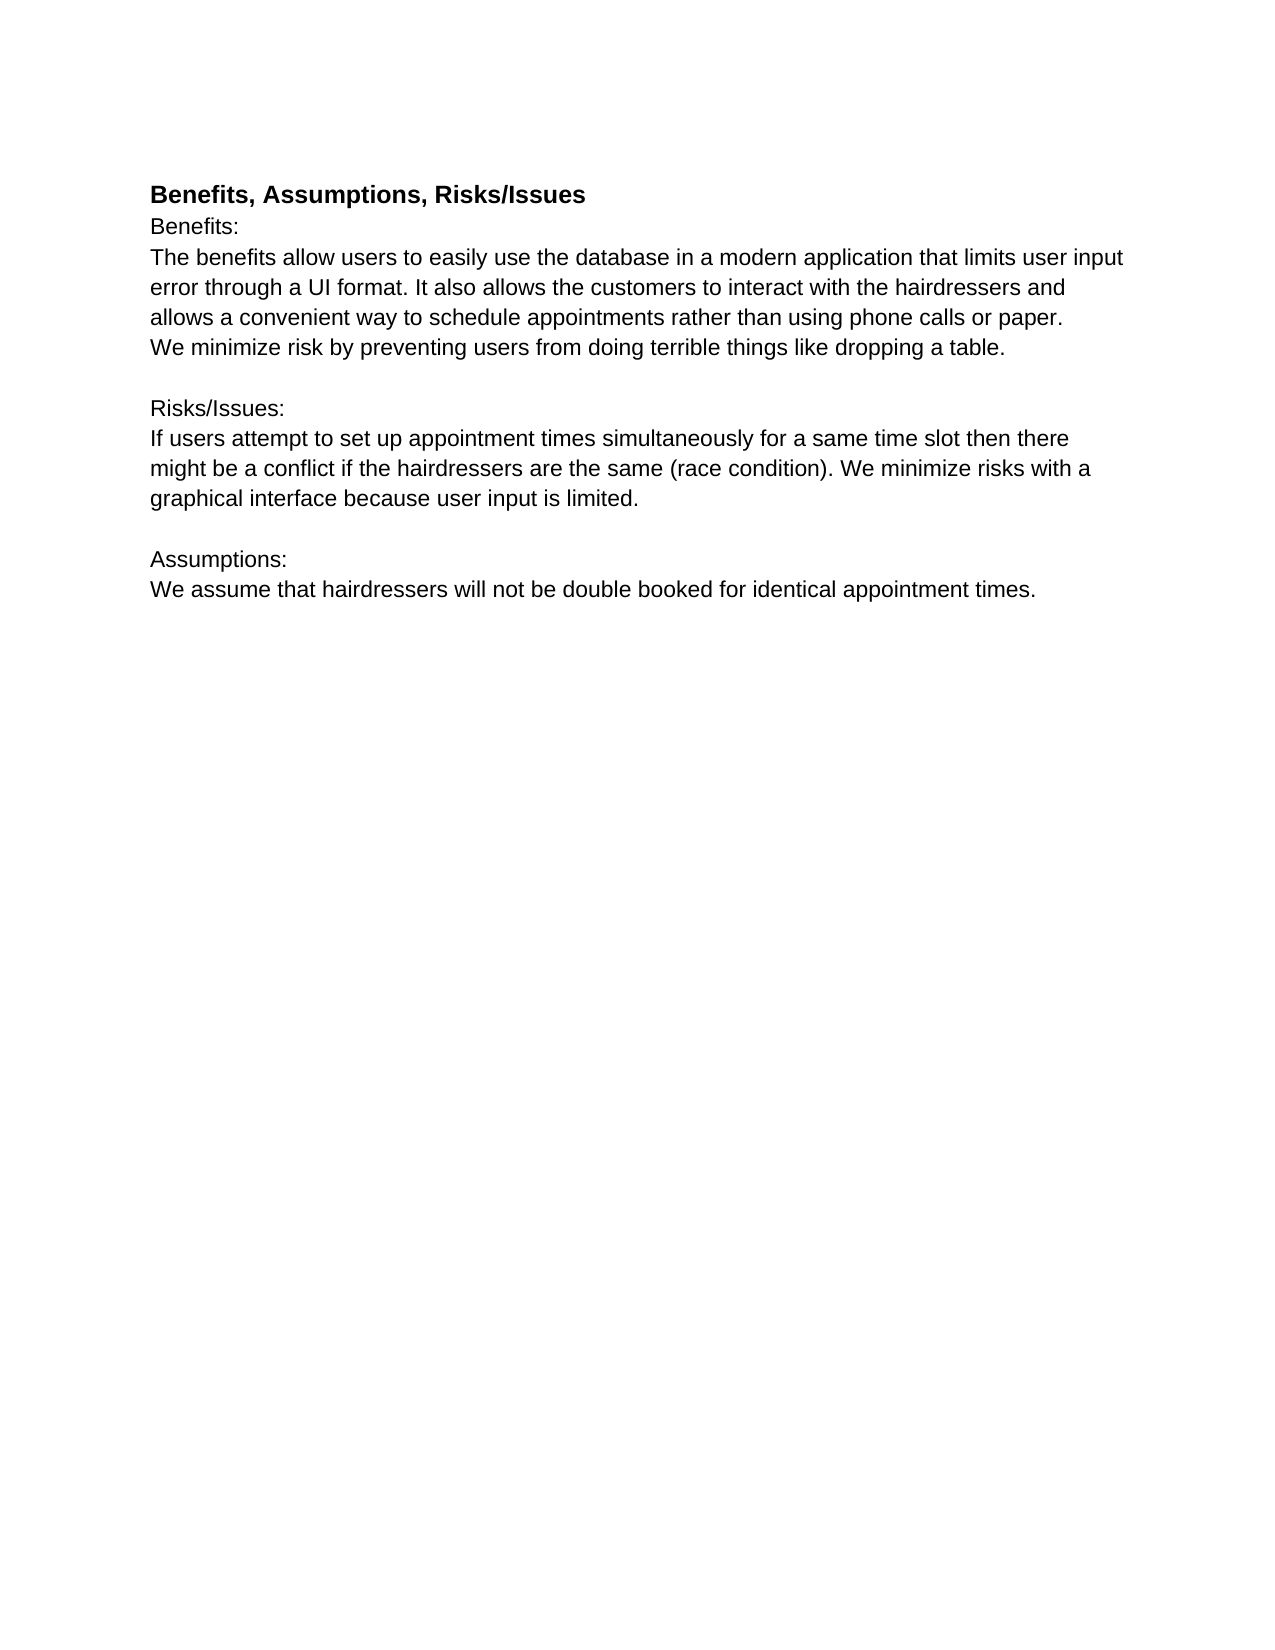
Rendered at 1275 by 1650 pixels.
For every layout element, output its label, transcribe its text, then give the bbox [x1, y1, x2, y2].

text Benefits, Assumptions, Risks/Issues [150, 180, 1125, 209]
text We assume that hairdressers will not be double booked for identical appointment times. [150, 576, 1125, 602]
text We minimize risk by preventing users from doing terrible things like dropping a table. [150, 334, 1125, 360]
text The benefits allow users to easily use the database in a modern application that limits user input error through a UI format. It also allows the customers to interact with the hairdressers and allows a convenient way to schedule appointments rather than using phone calls or paper. [150, 243, 1125, 330]
text If users attempt to set up appointment times simultaneously for a same time slot then there might be a conflict if the hairdressers are the same (race condition). We minimize risks with a graphical interface because user input is limited. [150, 425, 1125, 511]
text Benefits: [150, 213, 1125, 239]
text Risks/Issues: [150, 394, 1125, 421]
text Assumptions: [150, 546, 1125, 572]
